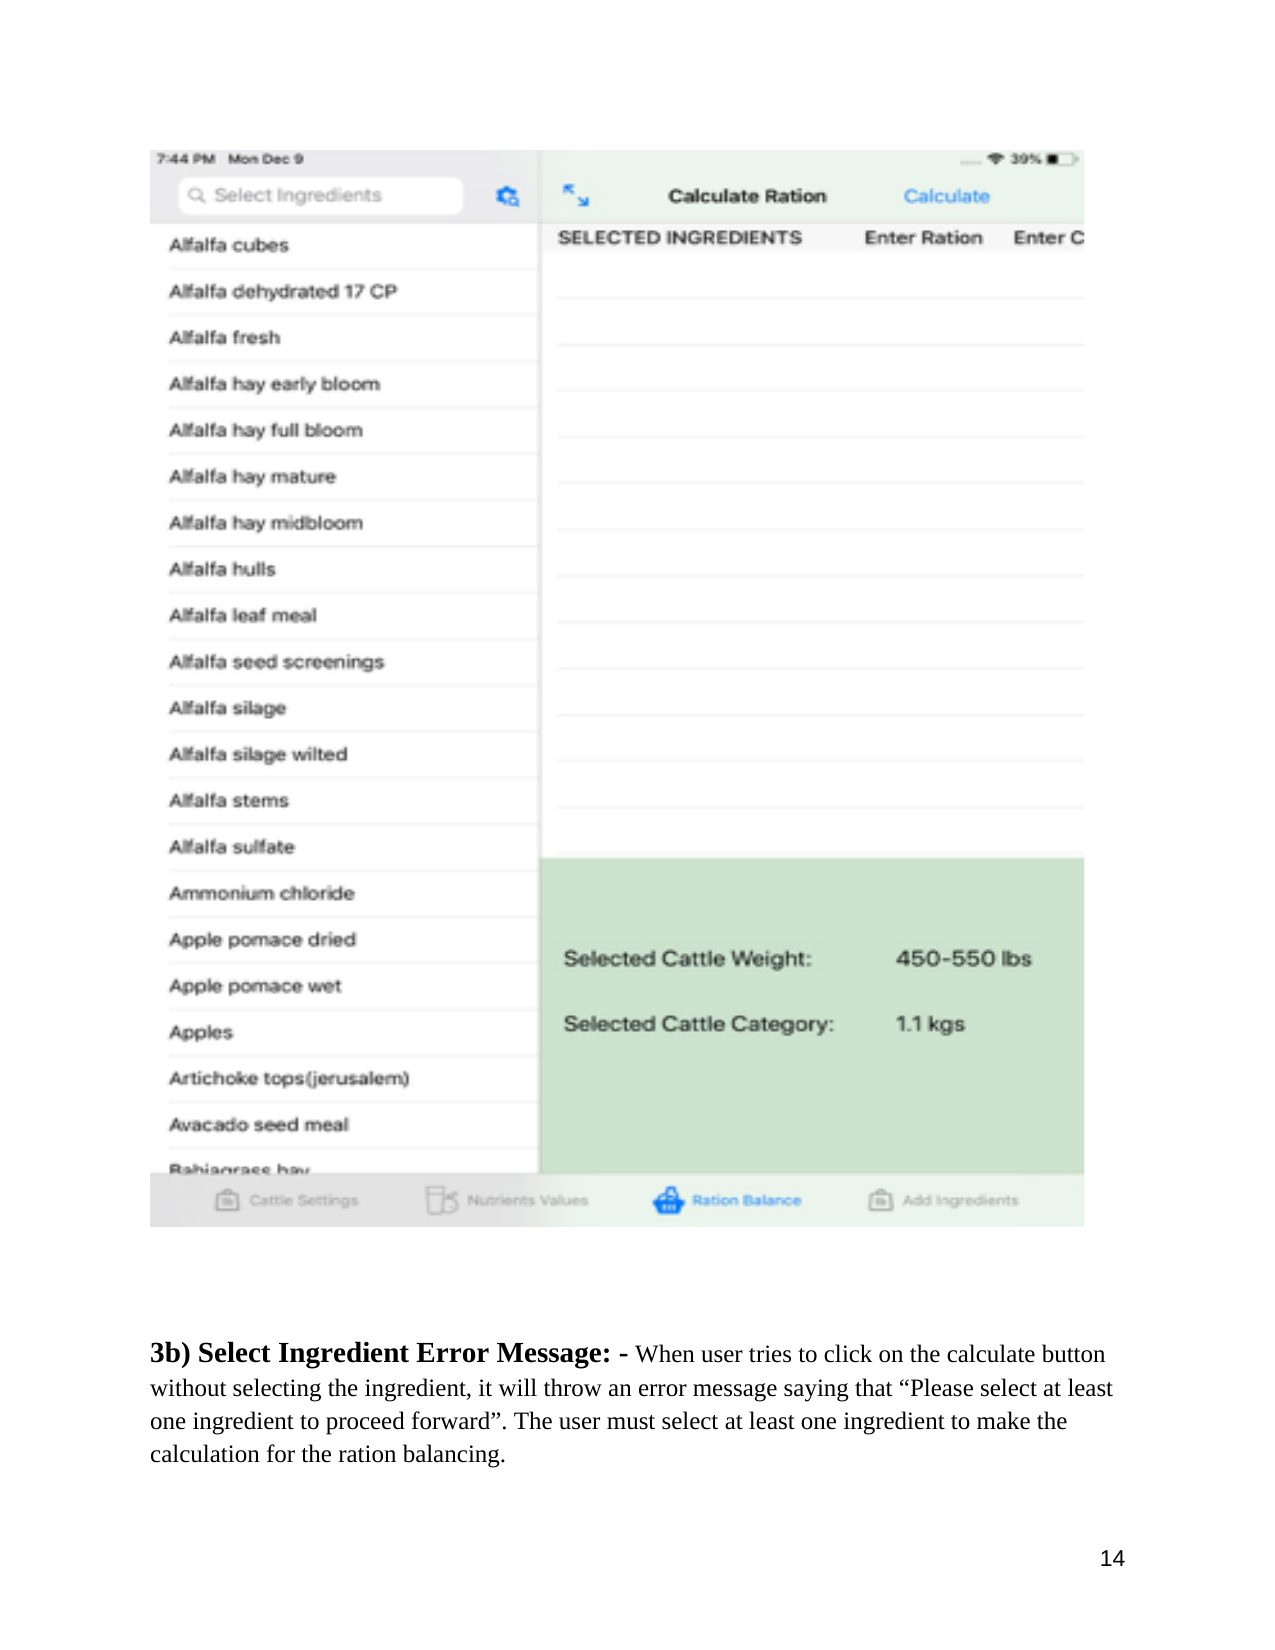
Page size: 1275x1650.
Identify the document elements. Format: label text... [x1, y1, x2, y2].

picture [150, 150, 1085, 1227]
text 3b) Select Ingredient Error Message: - When user tries to click on the calculate button without selecting the ingredient, it will throw an error message saying that “Please select at least one ingredient to proceed forward”. The user must select at least one ingredient to make the calculation for the ration balancing. [150, 1335, 1125, 1468]
